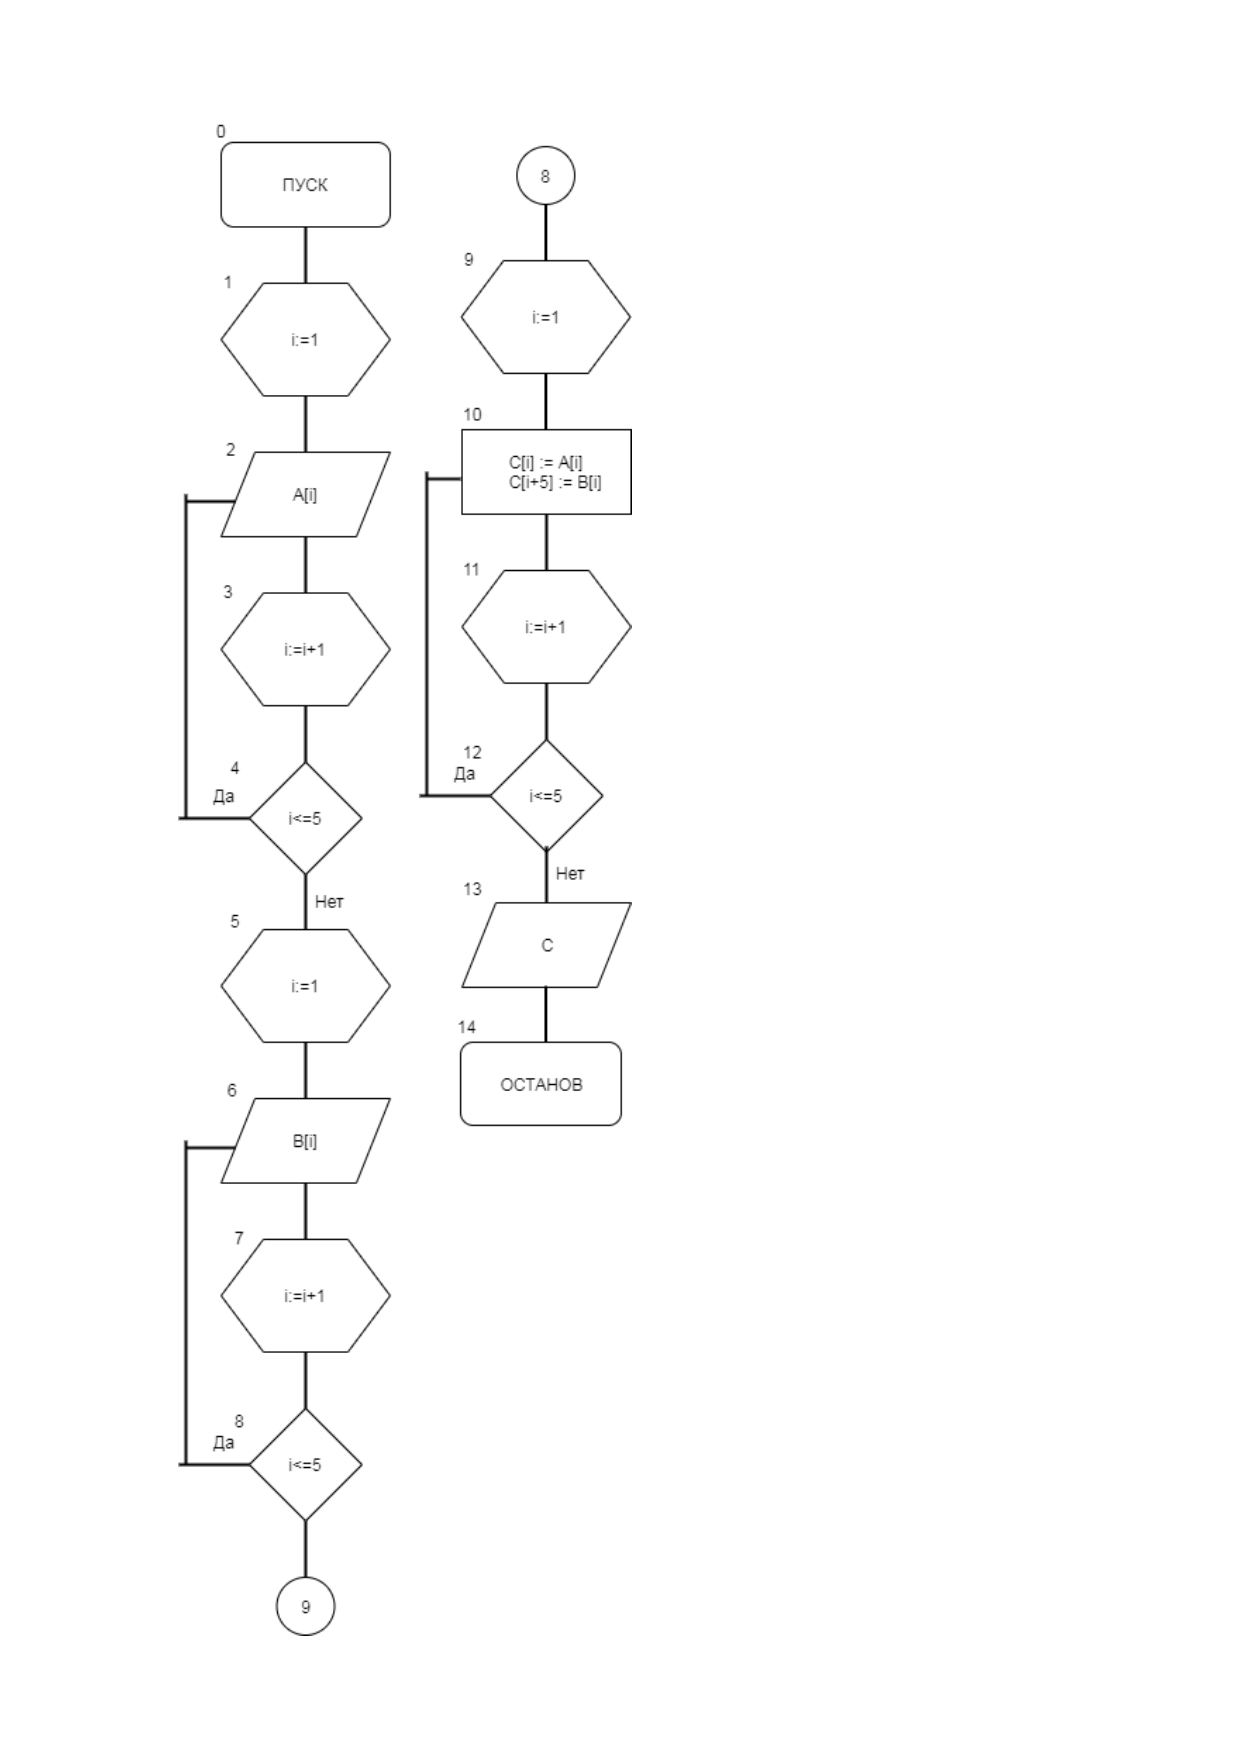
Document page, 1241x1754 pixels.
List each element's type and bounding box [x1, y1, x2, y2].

picture [177, 118, 632, 1636]
